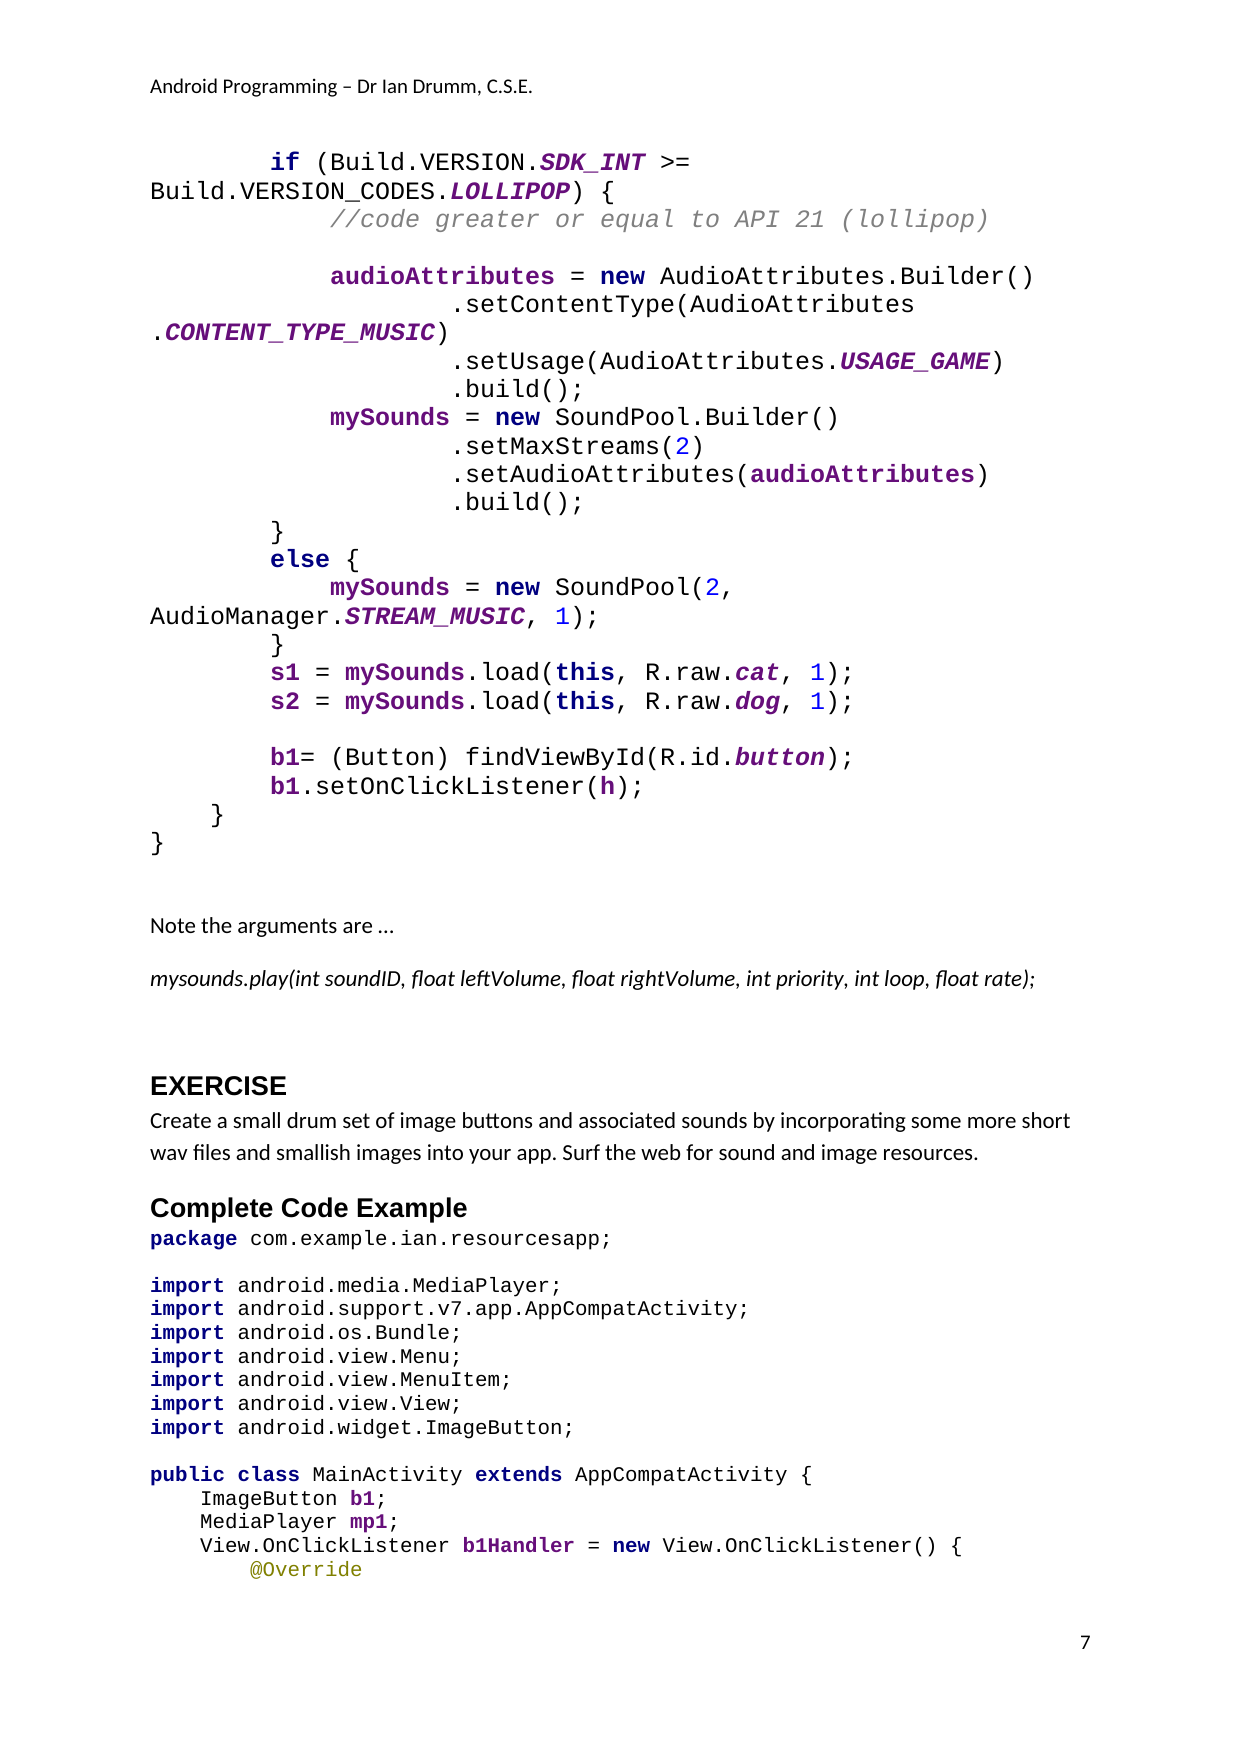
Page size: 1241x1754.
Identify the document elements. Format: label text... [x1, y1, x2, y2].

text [150, 1227, 1090, 1582]
text Create a small drum set of image buttons and associated sounds by incorporating some more short wav files and smallish images into your app. Surf the web for sound and image resources. [150, 1106, 1090, 1167]
text Note the arguments are … [150, 911, 1090, 939]
subtitle EXERCISE [150, 1070, 1090, 1102]
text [150, 150, 1090, 858]
subtitle Complete Code Example [150, 1192, 1090, 1223]
text mysounds.play(int soundID, float leftVolume, float rightVolume, int priority, int loop, float rate); [150, 964, 1090, 992]
